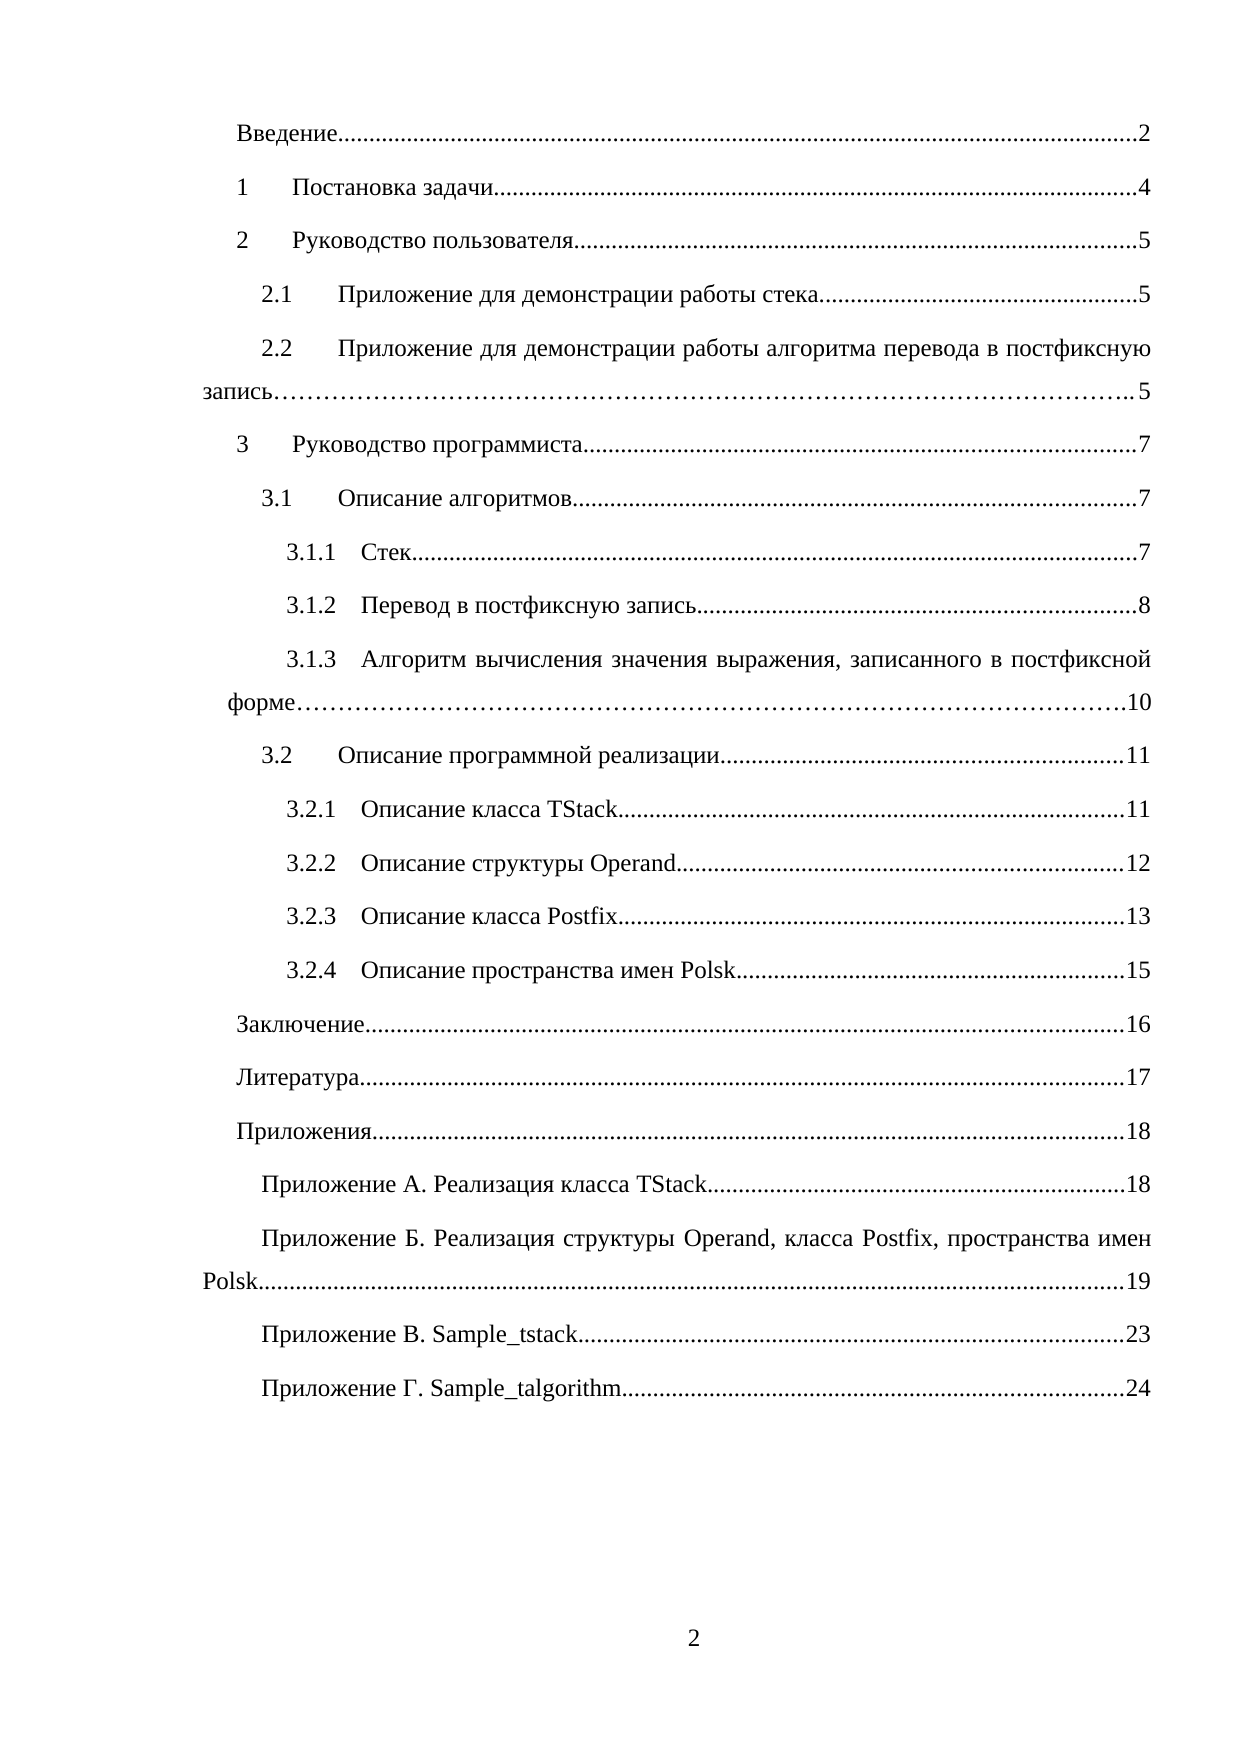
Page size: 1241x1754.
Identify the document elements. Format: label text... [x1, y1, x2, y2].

text 3.2.3 Описание класса Postfix. 13 [227, 901, 1152, 930]
text 3.1.3 Алгоритм вычисления значения выражения, записанного в постфиксной форме……………………………………………………………………………………….10 [227, 644, 1152, 716]
text 3.1.1 Стек. 7 [227, 537, 1152, 565]
text Заключение 16 [177, 1009, 1152, 1037]
text 3.2.1 Описание класса TStack. 11 [227, 794, 1152, 823]
text Приложение А. Реализация класса TStack. 18 [202, 1169, 1152, 1198]
text Приложение Б. Реализация структуры Operand, класса Postfix, пространства имен Polsk. 19 [202, 1223, 1152, 1295]
text 3.2.2 Описание структуры Operand. 12 [227, 848, 1152, 877]
text Приложения 18 [177, 1116, 1152, 1144]
text Литература 17 [177, 1062, 1152, 1091]
text 2 Руководство пользователя. 5 [177, 225, 1152, 254]
text 3.1.2 Перевод в постфиксную запись. 8 [227, 590, 1152, 619]
text Приложение Г. Sample_talgorithm. 24 [202, 1373, 1152, 1402]
text 3 Руководство программиста. 7 [177, 429, 1152, 458]
text 2.1 Приложение для демонстрации работы стека. 5 [202, 279, 1152, 308]
text 3.2 Описание программной реализации. 11 [202, 741, 1152, 769]
text 1 Постановка задачи. 4 [177, 172, 1152, 200]
text Введение 2 [177, 118, 1152, 147]
text 3.1 Описание алгоритмов. 7 [202, 483, 1152, 512]
text 2.2 Приложение для демонстрации работы алгоритма перевода в постфиксную запись…………………………………………………………………………………………. 5 [202, 333, 1152, 404]
text 3.2.4 Описание пространства имен Polsk. 15 [227, 955, 1152, 984]
text Приложение В. Sample_tstack. 23 [202, 1319, 1152, 1348]
